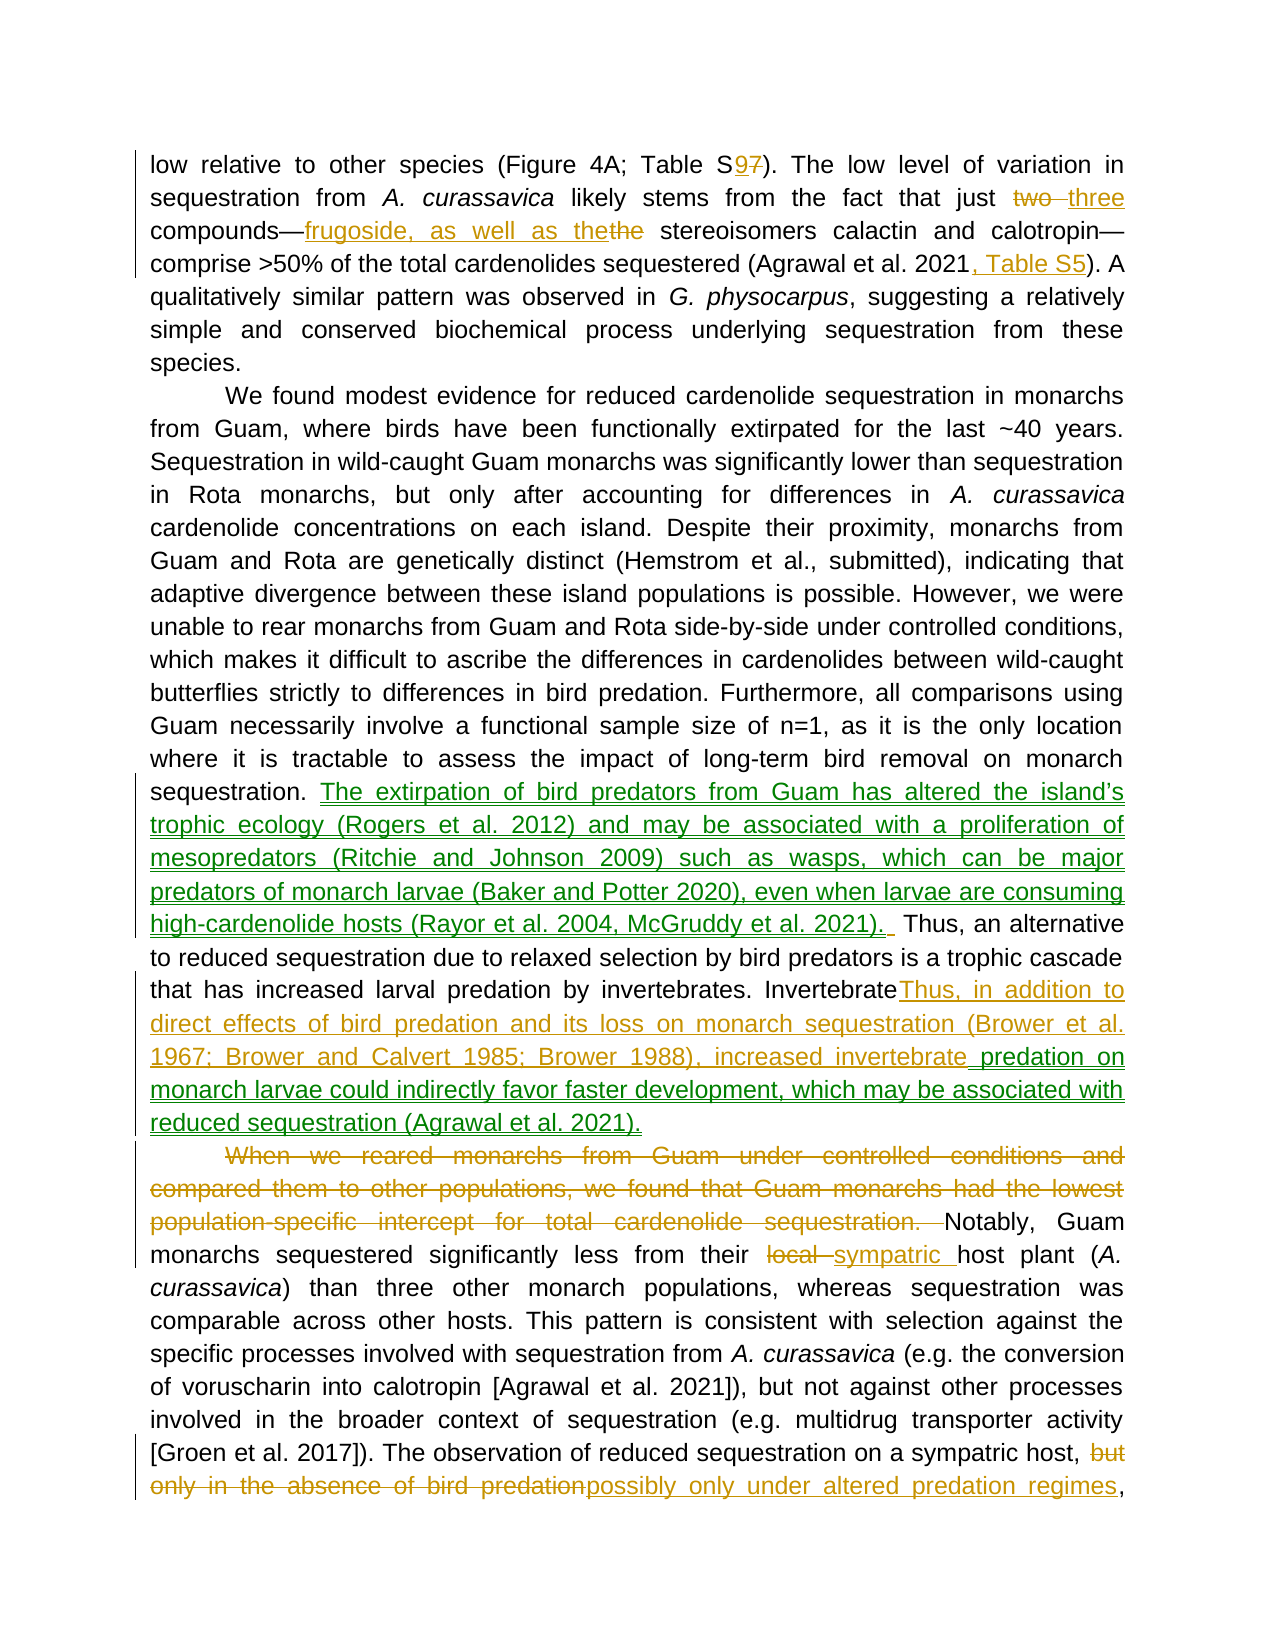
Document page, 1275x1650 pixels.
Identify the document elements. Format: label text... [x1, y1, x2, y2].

text We found modest evidence for reduced cardenolide sequestration in monarchs from Guam, where birds have been functionally extirpated for the last ~40 years. Sequestration in wild-caught Guam monarchs was significantly lower than sequestration in Rota monarchs, but only after accounting for differences in A. curassavica cardenolide concentrations on each island. Despite their proximity, monarchs from Guam and Rota are genetically distinct (Hemstrom et al., submitted), indicating that adaptive divergence between these island populations is possible. However, we were unable to rear monarchs from Guam and Rota side-by-side under controlled conditions, which makes it difficult to ascribe the differences in cardenolides between wild-caught butterflies strictly to differences in bird predation. Furthermore, all comparisons using Guam necessarily involve a functional sample size of n=1, as it is the only location where it is tractable to assess the impact of long-term bird removal on monarch sequestration. [150, 905, 1125, 1034]
text We found modest evidence for reduced cardenolide sequestration in monarchs from Guam, where birds have been functionally extirpated for the last ~40 years. Sequestration in wild-caught Guam monarchs was significantly lower than sequestration in Rota monarchs, but only after accounting for differences in A. curassavica cardenolide concentrations on each island. Despite their proximity, monarchs from Guam and Rota are genetically distinct (Hemstrom et al., submitted), indicating that adaptive divergence between these island populations is possible. However, we were unable to rear monarchs from Guam and Rota side-by-side under controlled conditions, which makes it difficult to ascribe the differences in cardenolides between wild-caught butterflies strictly to differences in bird predation. Furthermore, all comparisons using Guam necessarily involve a functional sample size of n=1, as it is the only location where it is tractable to assess the impact of long-term bird removal on monarch sequestration. [150, 381, 1125, 835]
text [150, 150, 1125, 377]
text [150, 1141, 1125, 1499]
